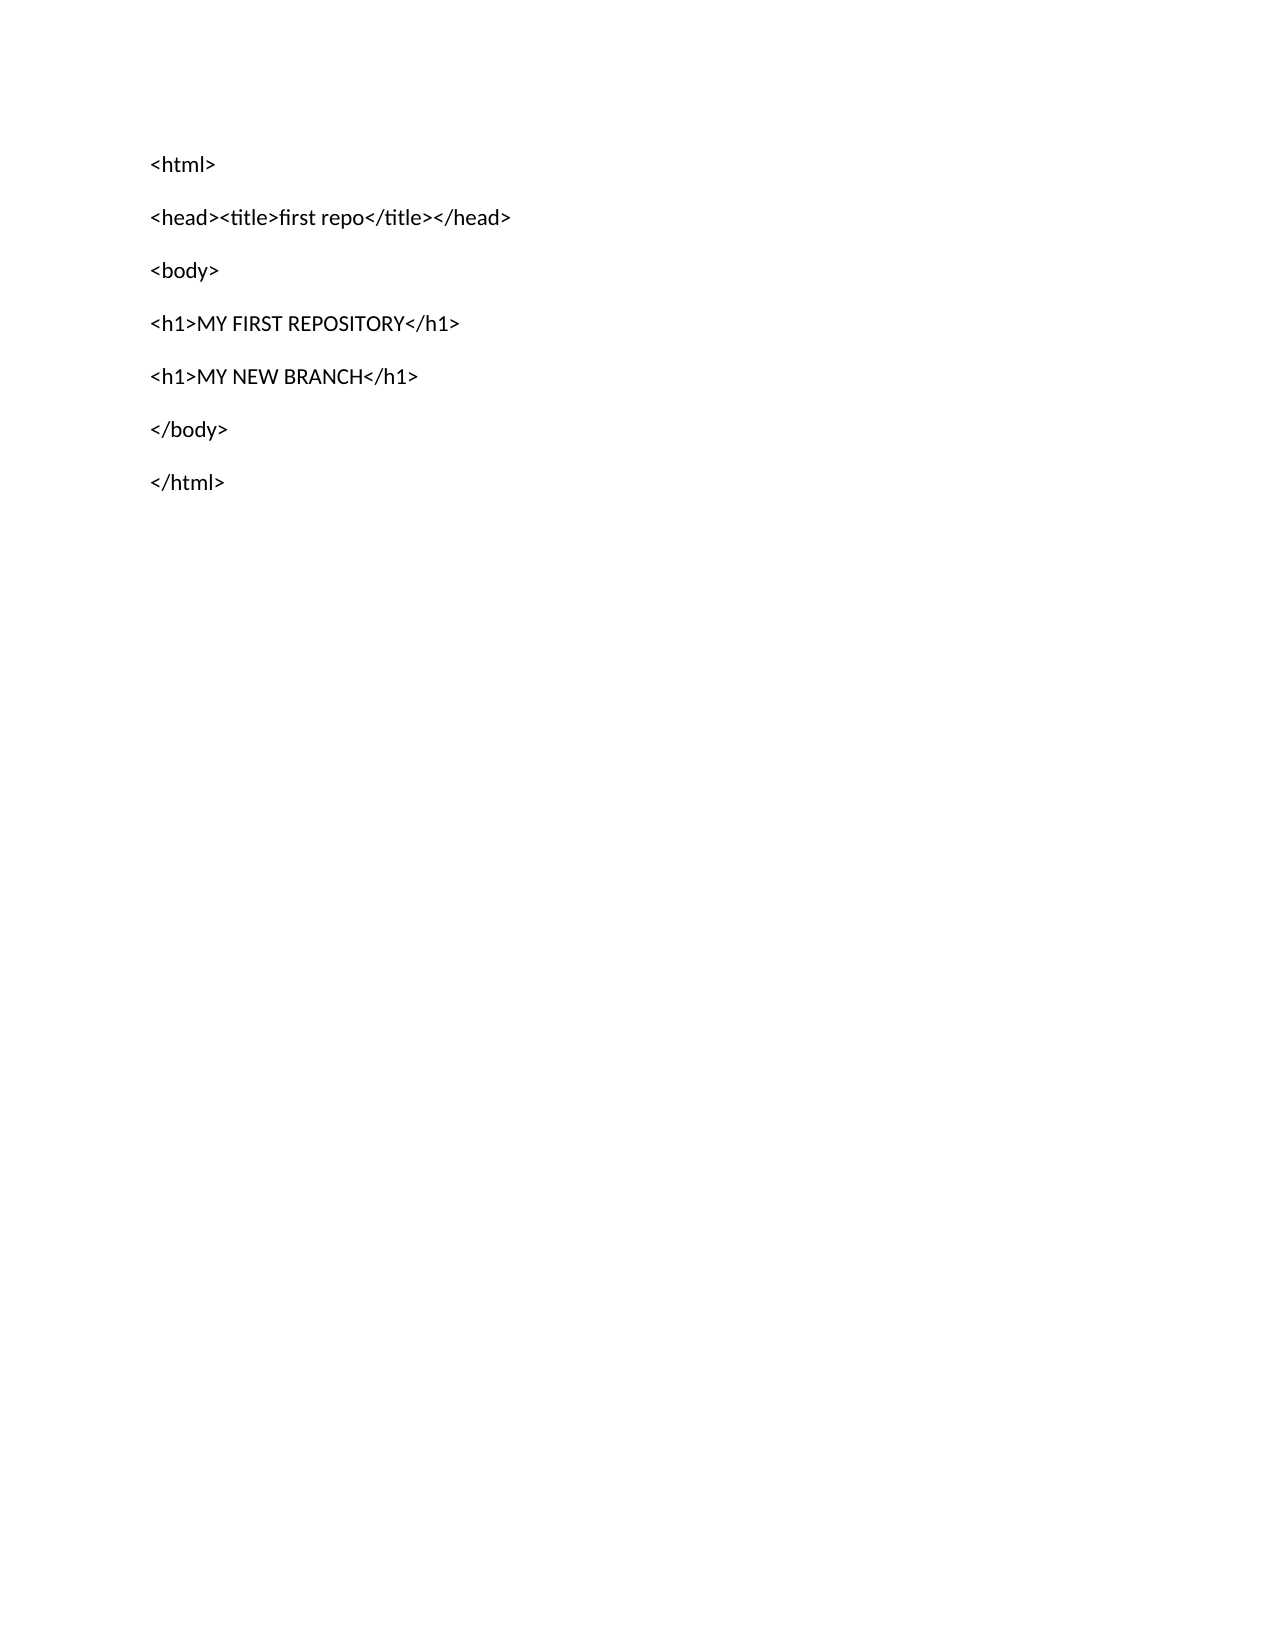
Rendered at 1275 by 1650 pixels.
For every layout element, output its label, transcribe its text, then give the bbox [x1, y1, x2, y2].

text <html> [150, 150, 1125, 178]
text <body> [150, 256, 1125, 284]
text <h1>MY FIRST REPOSITORY</h1> [150, 309, 1125, 337]
text <head><title>first repo</title></head> [150, 203, 1125, 231]
text </body> [150, 415, 1125, 443]
text <h1>MY NEW BRANCH</h1> [150, 362, 1125, 390]
text </html> [150, 468, 1125, 496]
